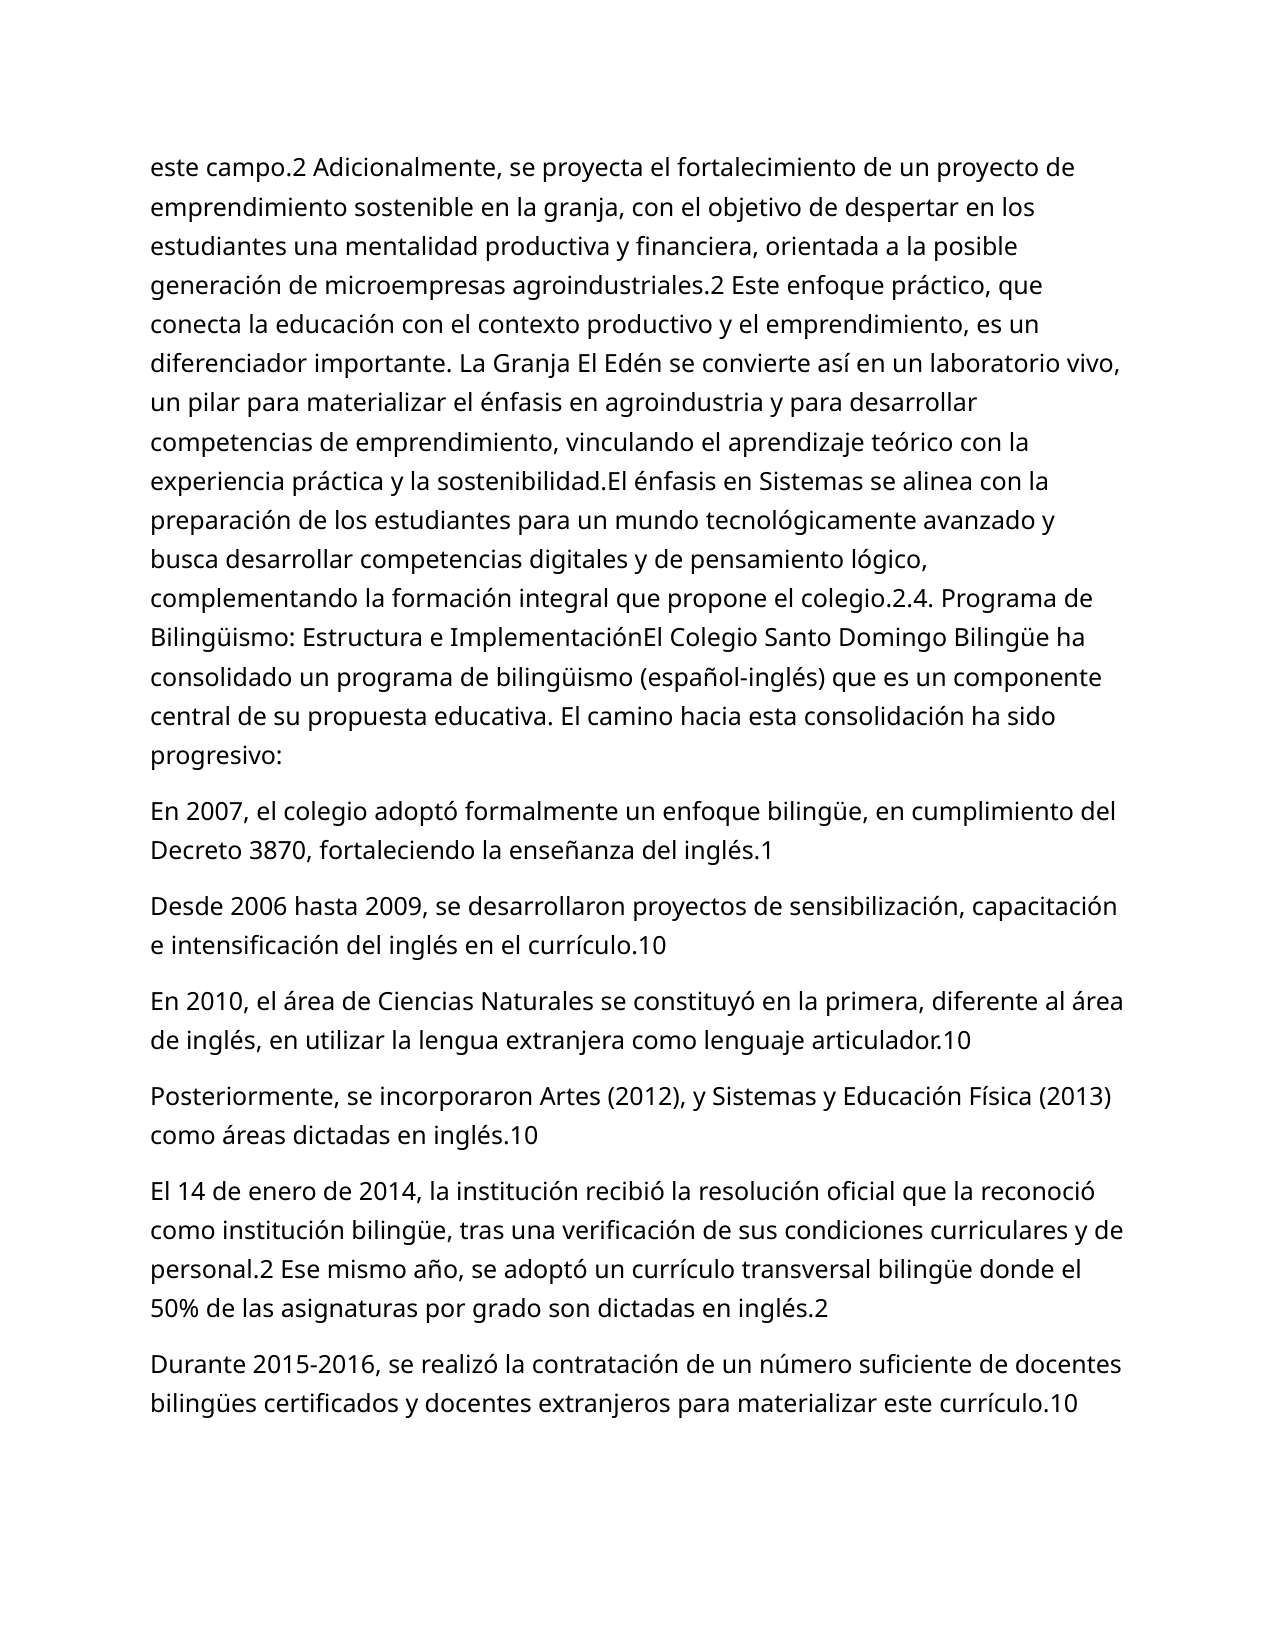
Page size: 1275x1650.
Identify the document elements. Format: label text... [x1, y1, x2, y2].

text Durante 2015-2016, se realizó la contratación de un número suficiente de docentes bilingües certificados y docentes extranjeros para materializar este currículo.10 [150, 1347, 1125, 1420]
text Desde 2006 hasta 2009, se desarrollaron proyectos de sensibilización, capacitación e intensificación del inglés en el currículo.10 [150, 888, 1125, 962]
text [150, 150, 1125, 772]
text El 14 de enero de 2014, la institución recibió la resolución oficial que la reconoció como institución bilingüe, tras una verificación de sus condiciones curriculares y de personal.2 Ese mismo año, se adoptó un currículo transversal bilingüe donde el 50% de las asignaturas por grado son dictadas en inglés.2 [150, 1173, 1125, 1325]
text En 2007, el colegio adoptó formalmente un enfoque bilingüe, en cumplimiento del Decreto 3870, fortaleciendo la enseñanza del inglés.1 [150, 793, 1125, 867]
text En 2010, el área de Ciencias Naturales se constituyó en la primera, diferente al área de inglés, en utilizar la lengua extranjera como lenguaje articulador.10 [150, 983, 1125, 1057]
text Posteriormente, se incorporaron Artes (2012), y Sistemas y Educación Física (2013) como áreas dictadas en inglés.10 [150, 1078, 1125, 1152]
